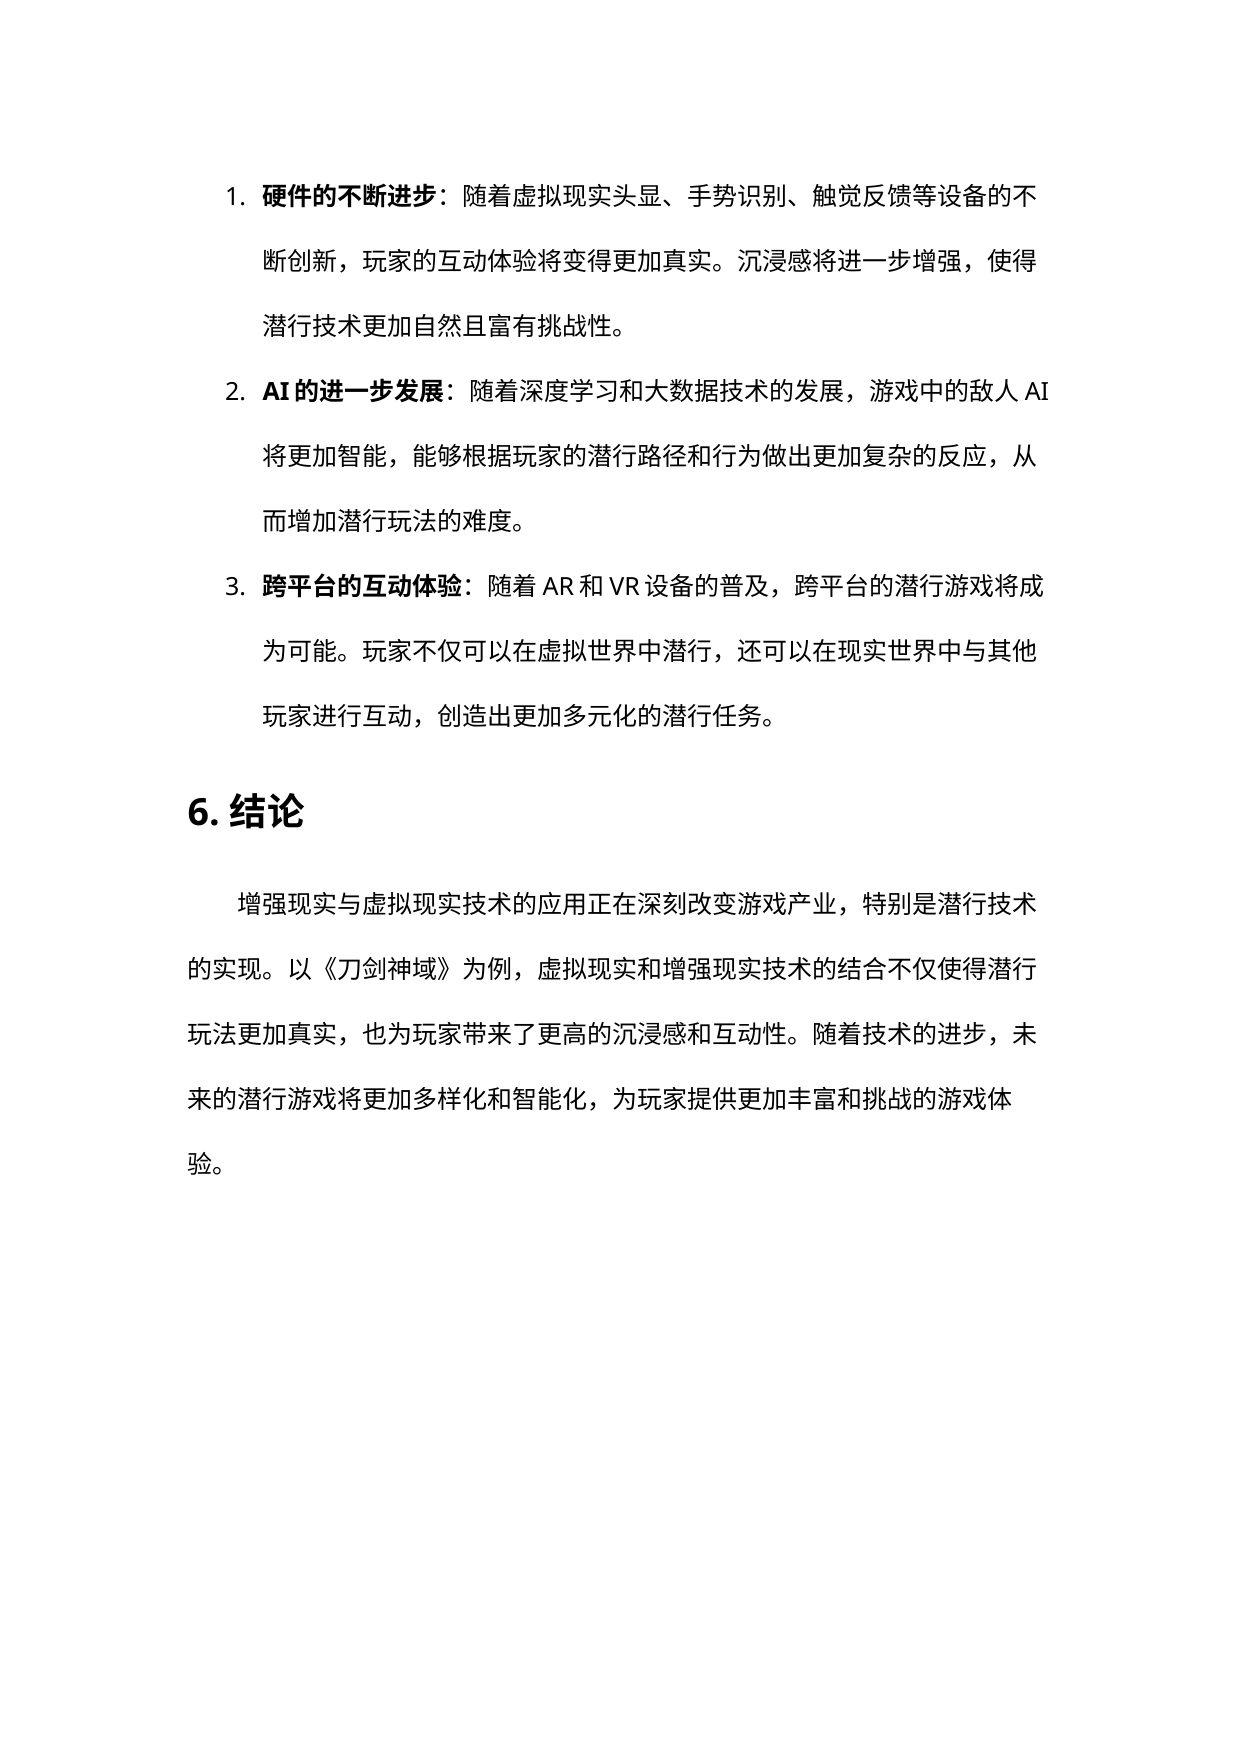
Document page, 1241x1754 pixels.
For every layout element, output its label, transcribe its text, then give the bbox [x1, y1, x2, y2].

list 硬件的不断进步：随着虚拟现实头显、手势识别、触觉反馈等设备的不断创新，玩家的互动体验将变得更加真实。沉浸感将进一步增强，使得潜行技术更加自然且富有挑战性。 [225, 162, 1053, 357]
text 增强现实与虚拟现实技术的应用正在深刻改变游戏产业，特别是潜行技术的实现。以《刀剑神域》为例，虚拟现实和增强现实技术的结合不仅使得潜行玩法更加真实，也为玩家带来了更高的沉浸感和互动性。随着技术的进步，未来的潜行游戏将更加多样化和智能化，为玩家提供更加丰富和挑战的游戏体验。 [187, 870, 1053, 1195]
list 跨平台的互动体验：随着AR和VR设备的普及，跨平台的潜行游戏将成为可能。玩家不仅可以在虚拟世界中潜行，还可以在现实世界中与其他玩家进行互动，创造出更加多元化的潜行任务。 [225, 552, 1053, 747]
list AI的进一步发展：随着深度学习和大数据技术的发展，游戏中的敌人AI将更加智能，能够根据玩家的潜行路径和行为做出更加复杂的反应，从而增加潜行玩法的难度。 [225, 357, 1053, 552]
subtitle 6. 结论 [187, 776, 1053, 841]
